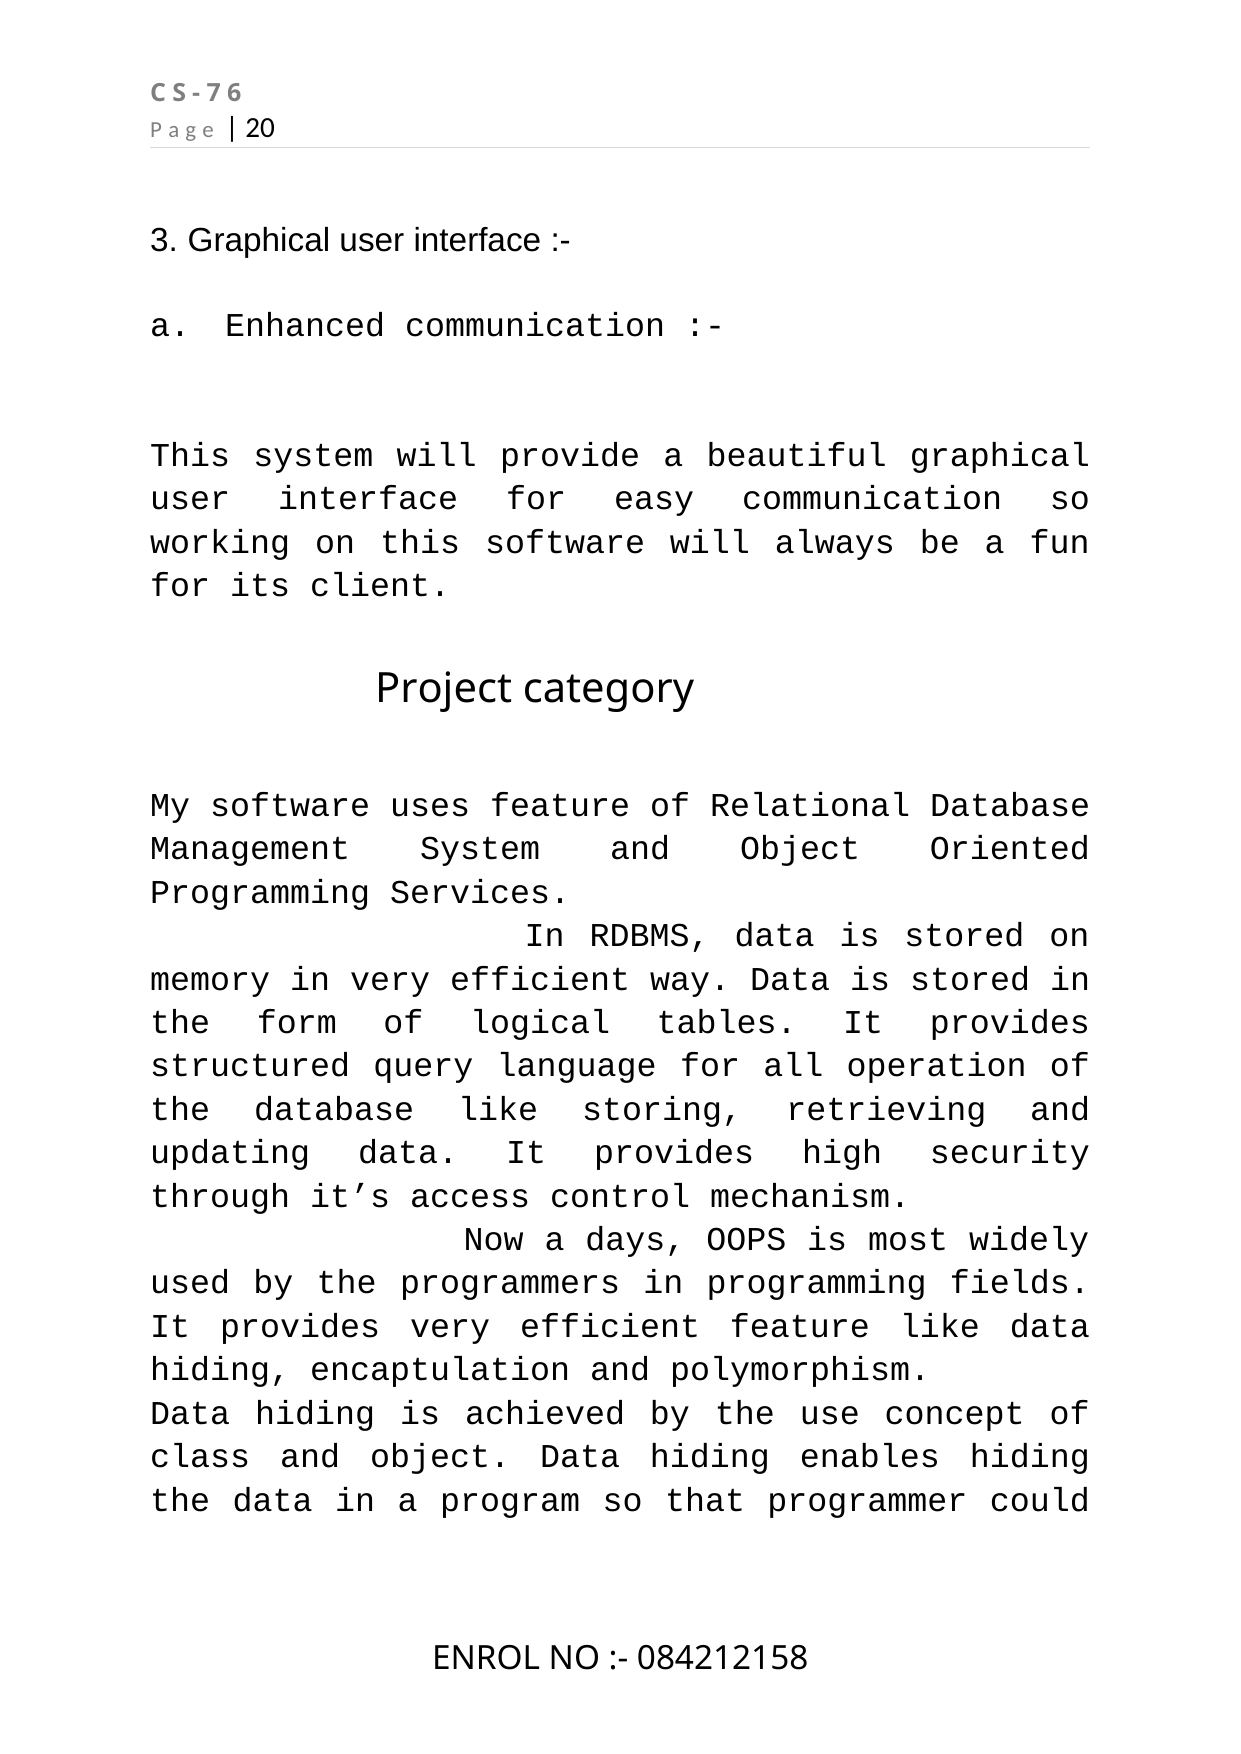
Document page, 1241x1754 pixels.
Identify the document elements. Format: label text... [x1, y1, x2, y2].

list Enhanced communication :- [150, 308, 1090, 346]
list In RDBMS, data is stored on memory in very efficient way. Data is stored in the form of logical tables. It provides structured query language for all operation of the database like storing, retrieving and updating data. It provides high security through it’s access control mechanism. [150, 919, 1090, 1217]
list Project category [375, 658, 1090, 715]
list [150, 1397, 1090, 1521]
list Graphical user interface :- [150, 220, 1090, 258]
list Now a days, OOPS is most widely used by the programmers in programming fields. It provides very efficient feature like data hiding, encaptulation and polymorphism. [150, 1223, 1090, 1391]
list My software uses feature of Relational Database Management System and Object Oriented Programming Services. [150, 788, 1090, 913]
list This system will provide a beautiful graphical user interface for easy communication so working on this software will always be a fun for its client. [150, 439, 1090, 607]
